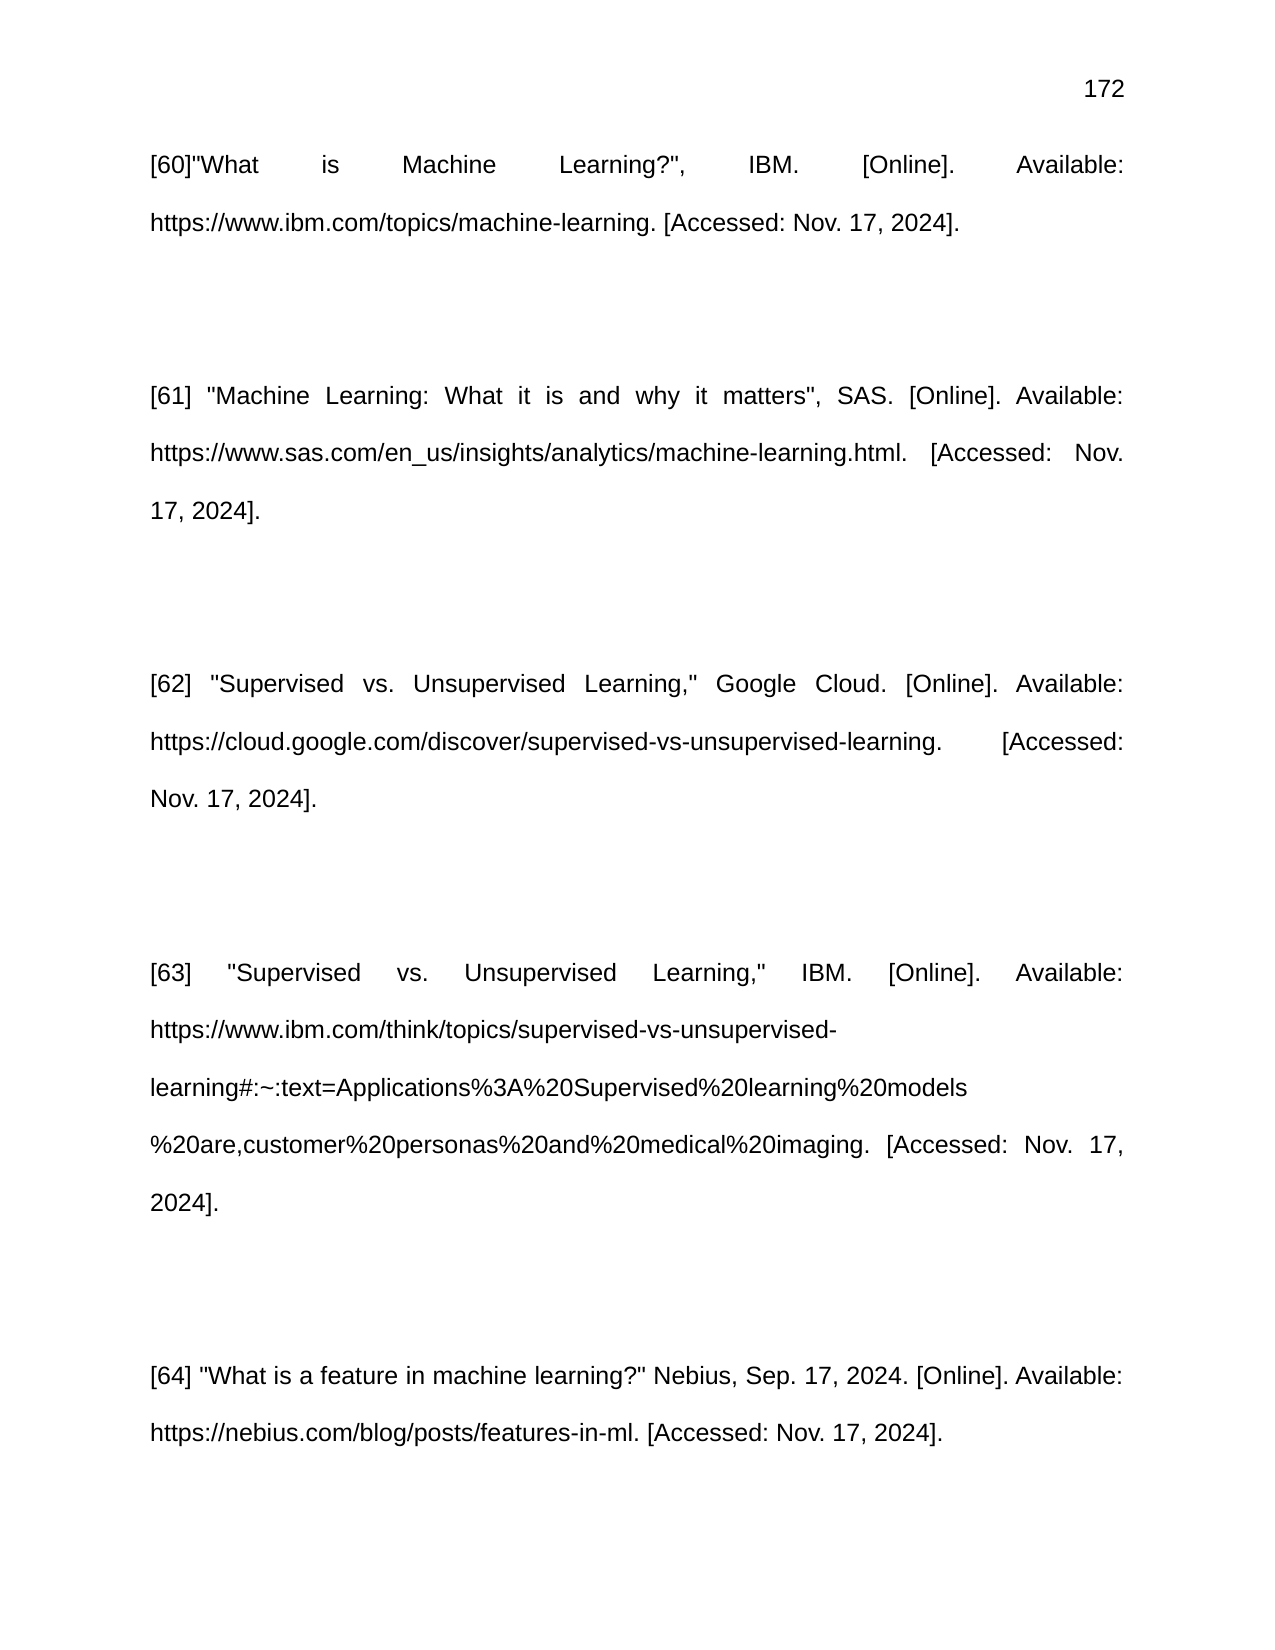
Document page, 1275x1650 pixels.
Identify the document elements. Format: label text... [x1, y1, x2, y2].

text [63] "Supervised vs. Unsupervised Learning," IBM. [Online]. Available: https://www.ibm.com/think/topics/supervised-vs-unsupervised-learning#:~:text=Applications%3A%20Supervised%20learning%20models%20are,customer%20personas%20and%20medical%20imaging. [Accessed: Nov. 17, 2024]. [150, 957, 1125, 1216]
text [62] "Supervised vs. Unsupervised Learning," Google Cloud. [Online]. Available: https://cloud.google.com/discover/supervised-vs-unsupervised-learning. [Accessed: Nov. 17, 2024]. [150, 669, 1125, 813]
text [64] "What is a feature in machine learning?" Nebius, Sep. 17, 2024. [Online]. Available: https://nebius.com/blog/posts/features-in-ml. [Accessed: Nov. 17, 2024]. [150, 1361, 1125, 1447]
text [61] "Machine Learning: What it is and why it matters", SAS. [Online]. Available: https://www.sas.com/en_us/insights/analytics/machine-learning.html. [Accessed: Nov. 17, 2024]. [150, 381, 1125, 524]
text [60]"What is Machine Learning?", IBM. [Online]. Available: https://www.ibm.com/topics/machine-learning. [Accessed: Nov. 17, 2024]. [150, 150, 1125, 236]
